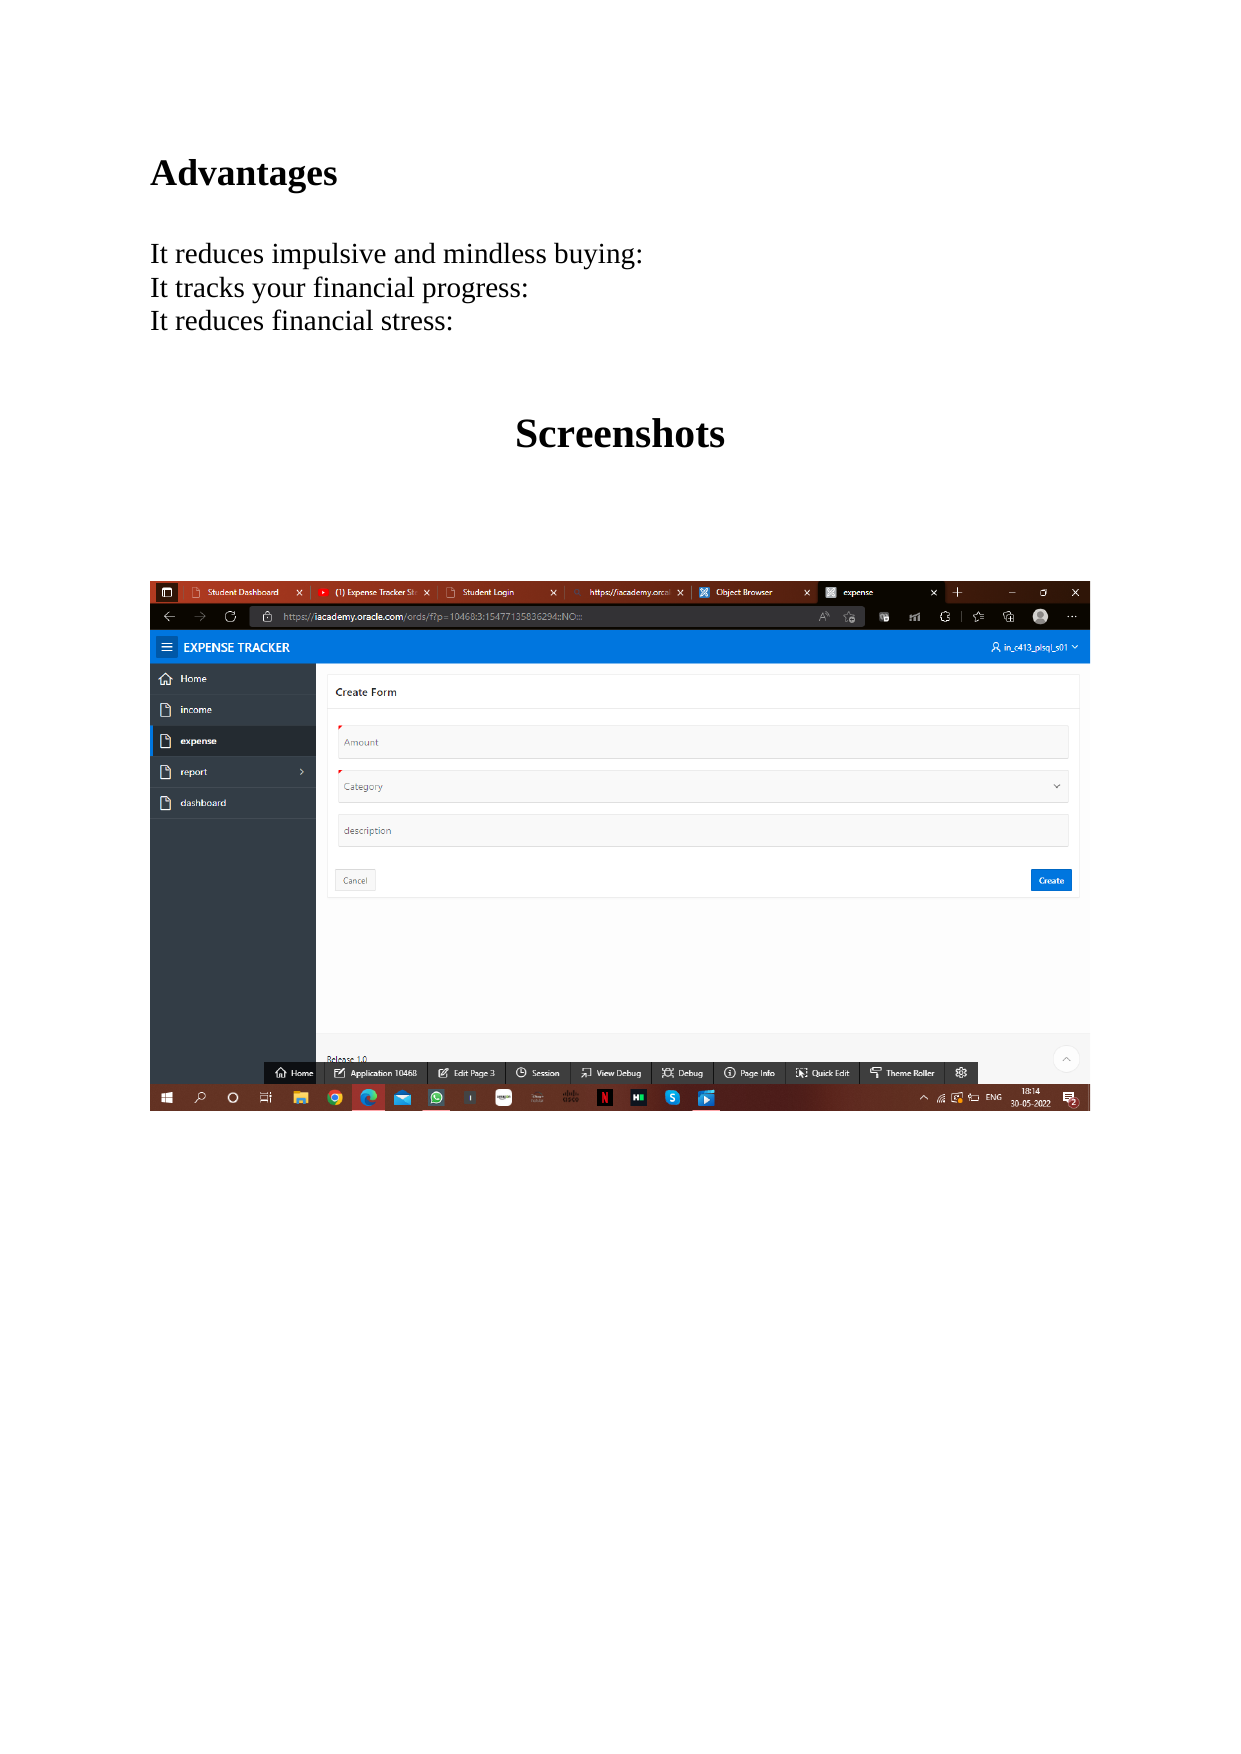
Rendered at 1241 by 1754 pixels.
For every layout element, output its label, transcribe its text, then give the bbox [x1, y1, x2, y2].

text Advantages [150, 150, 1090, 193]
text Screenshots [150, 409, 1090, 457]
picture [150, 581, 1091, 1111]
text It reduces financial stress: [150, 303, 1090, 337]
text It tracks your financial progress: [150, 270, 1090, 303]
text It reduces impulsive and mindless buying: [150, 236, 1090, 270]
